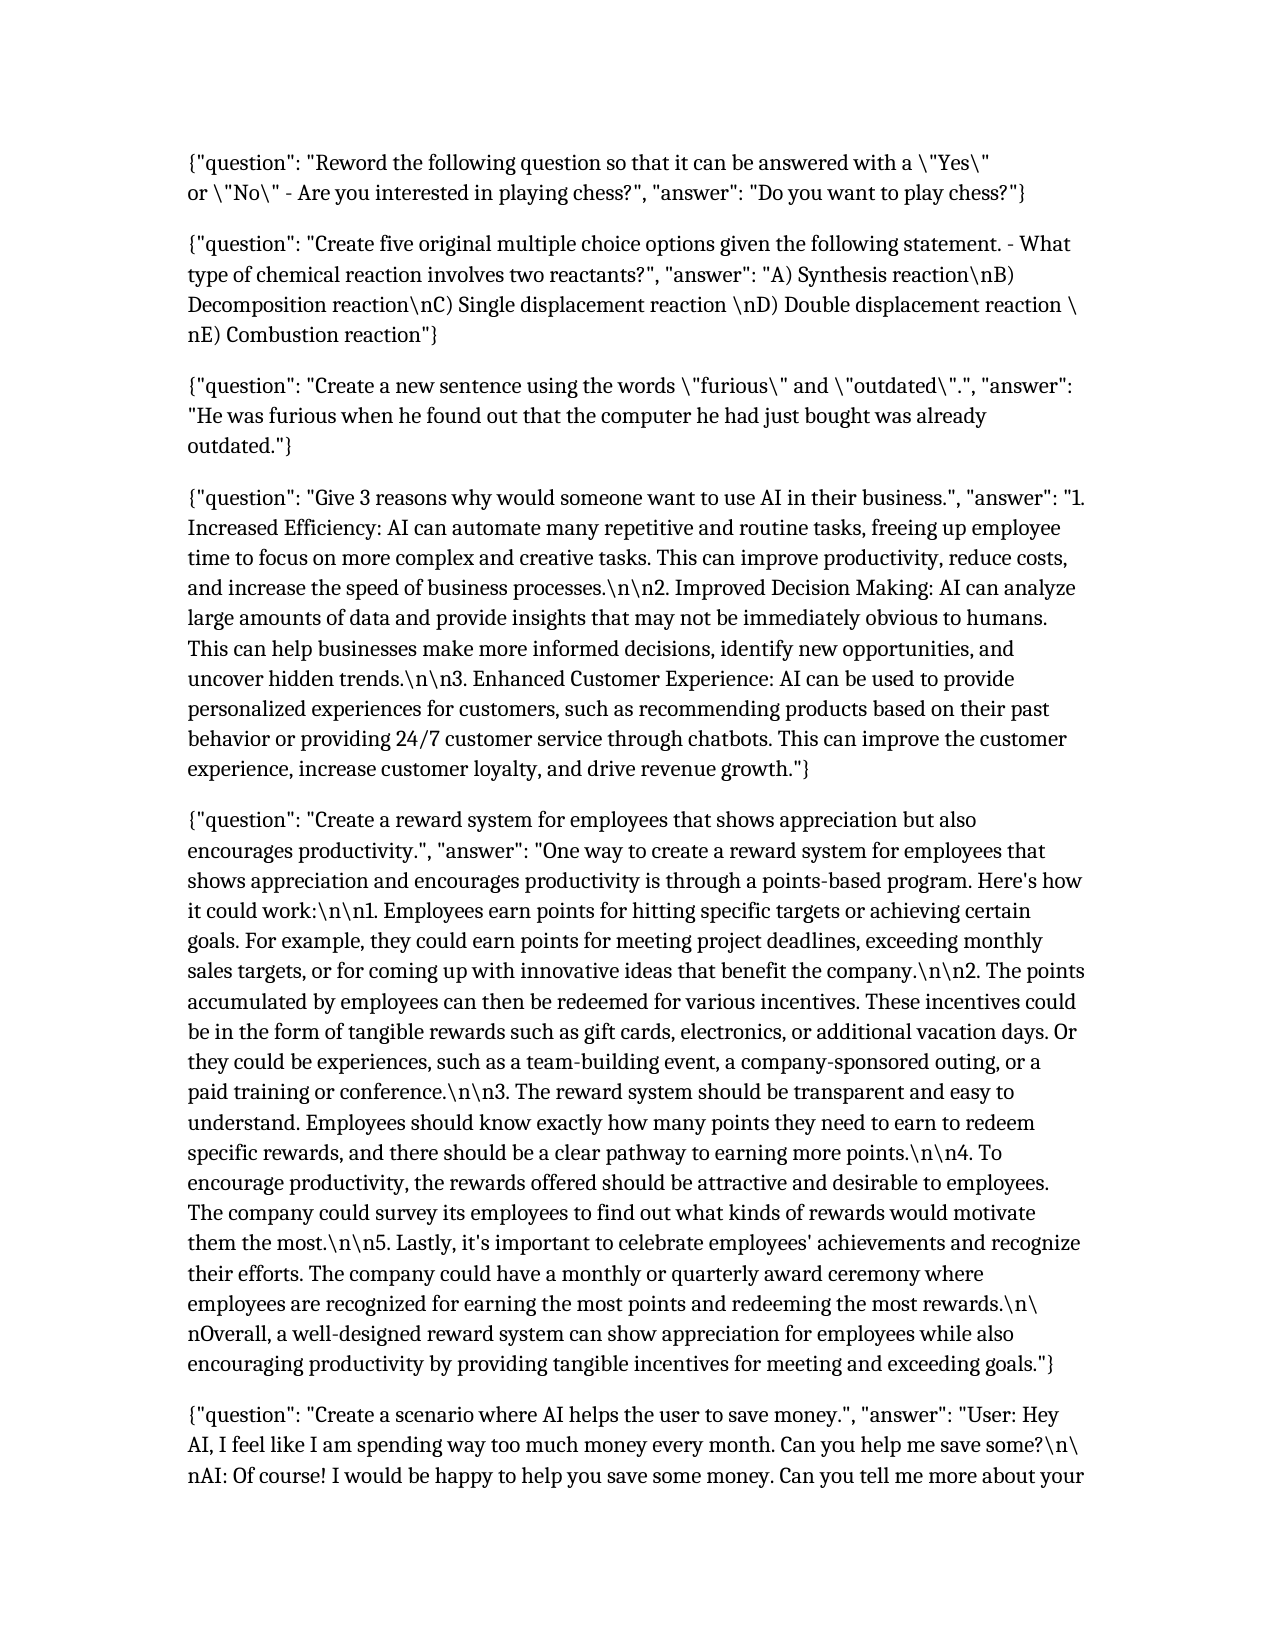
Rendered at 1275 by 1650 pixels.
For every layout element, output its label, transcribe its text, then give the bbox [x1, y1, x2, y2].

text {"question": "Create five original multiple choice options given the following statement. - What type of chemical reaction involves two reactants?", "answer": "A) Synthesis reaction\nB) Decomposition reaction\nC) Single displacement reaction \nD) Double displacement reaction \nE) Combustion reaction"} [187, 231, 1087, 348]
text {"question": "Reword the following question so that it can be answered with a \"Yes\" or \"No\" - Are you interested in playing chess?", "answer": "Do you want to play chess?"} [187, 150, 1087, 207]
text {"question": "Create a reward system for employees that shows appreciation but also encourages productivity.", "answer": "One way to create a reward system for employees that shows appreciation and encourages productivity is through a points-based program. Here's how it could work:\n\n1. Employees earn points for hitting specific targets or achieving certain goals. For example, they could earn points for meeting project deadlines, exceeding monthly sales targets, or for coming up with innovative ideas that benefit the company.\n\n2. The points accumulated by employees can then be redeemed for various incentives. These incentives could be in the form of tangible rewards such as gift cards, electronics, or additional vacation days. Or they could be experiences, such as a team-building event, a company-sponsored outing, or a paid training or conference.\n\n3. The reward system should be transparent and easy to understand. Employees should know exactly how many points they need to earn to redeem specific rewards, and there should be a clear pathway to earning more points.\n\n4. To encourage productivity, the rewards offered should be attractive and desirable to employees. The company could survey its employees to find out what kinds of rewards would motivate them the most.\n\n5. Lastly, it's important to celebrate employees' achievements and recognize their efforts. The company could have a monthly or quarterly award ceremony where employees are recognized for earning the most points and redeeming the most rewards.\n\nOverall, a well-designed reward system can show appreciation for employees while also encouraging productivity by providing tangible incentives for meeting and exceeding goals."} [187, 807, 1087, 1377]
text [187, 1402, 1087, 1489]
text {"question": "Create a new sentence using the words \"furious\" and \"outdated\".", "answer": "He was furious when he found out that the computer he had just bought was already outdated."} [187, 373, 1087, 460]
text {"question": "Give 3 reasons why would someone want to use AI in their business.", "answer": "1. Increased Efficiency: AI can automate many repetitive and routine tasks, freeing up employee time to focus on more complex and creative tasks. This can improve productivity, reduce costs, and increase the speed of business processes.\n\n2. Improved Decision Making: AI can analyze large amounts of data and provide insights that may not be immediately obvious to humans. This can help businesses make more informed decisions, identify new opportunities, and uncover hidden trends.\n\n3. Enhanced Customer Experience: AI can be used to provide personalized experiences for customers, such as recommending products based on their past behavior or providing 24/7 customer service through chatbots. This can improve the customer experience, increase customer loyalty, and drive revenue growth."} [187, 484, 1087, 783]
